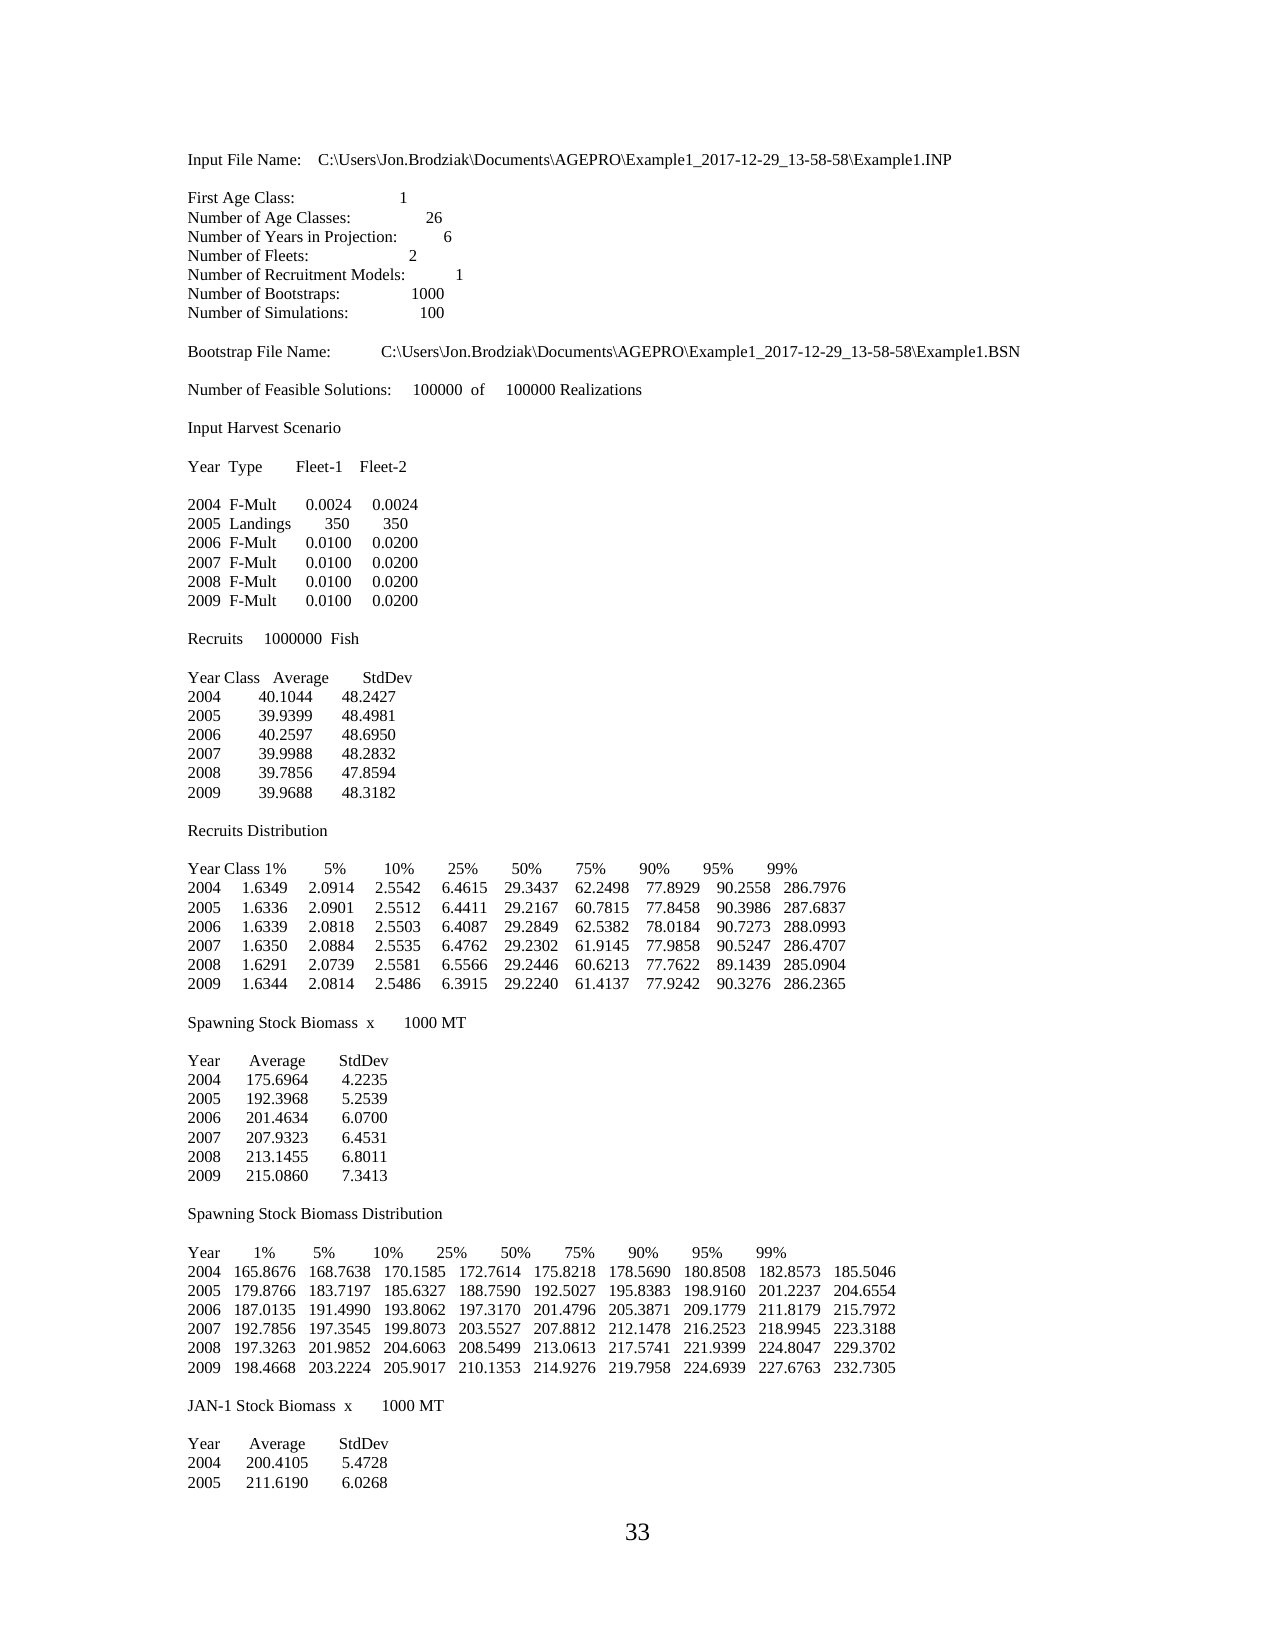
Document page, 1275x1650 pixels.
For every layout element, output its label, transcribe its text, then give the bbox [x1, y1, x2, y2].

text 2004 F-Mult 0.0024 0.0024 [187, 495, 1087, 514]
text 2005 192.3968 5.2539 [187, 1089, 1087, 1108]
text Input File Name: C:\Users\Jon.Brodziak\Documents\AGEPRO\Example1_2017-12-29_13-58-58\Example1.INP [187, 150, 1087, 169]
text 2006 187.0135 191.4990 193.8062 197.3170 201.4796 205.3871 209.1779 211.8179 215.7972 [187, 1300, 1087, 1319]
text Year Class Average StdDev [187, 667, 1087, 687]
text 2008 39.7856 47.8594 [187, 763, 1087, 782]
text 2005 1.6336 2.0901 2.5512 6.4411 29.2167 60.7815 77.8458 90.3986 287.6837 [187, 897, 1087, 917]
text 2006 201.4634 6.0700 [187, 1108, 1087, 1127]
text 2008 197.3263 201.9852 204.6063 208.5499 213.0613 217.5741 221.9399 224.8047 229.3702 [187, 1338, 1087, 1357]
text 2007 192.7856 197.3545 199.8073 203.5527 207.8812 212.1478 216.2523 218.9945 223.3188 [187, 1319, 1087, 1338]
text Bootstrap File Name: C:\Users\Jon.Brodziak\Documents\AGEPRO\Example1_2017-12-29_13-58-58\Example1.BSN [187, 342, 1087, 361]
text Number of Age Classes: 26 [187, 207, 1087, 227]
text 2007 1.6350 2.0884 2.5535 6.4762 29.2302 61.9145 77.9858 90.5247 286.4707 [187, 936, 1087, 955]
text Year 1% 5% 10% 25% 50% 75% 90% 95% 99% [187, 1242, 1087, 1262]
text 2008 1.6291 2.0739 2.5581 6.5566 29.2446 60.6213 77.7622 89.1439 285.0904 [187, 955, 1087, 974]
text 2006 1.6339 2.0818 2.5503 6.4087 29.2849 62.5382 78.0184 90.7273 288.0993 [187, 917, 1087, 936]
text 2008 F-Mult 0.0100 0.0200 [187, 572, 1087, 591]
text 2009 215.0860 7.3413 [187, 1166, 1087, 1185]
text 2004 200.4105 5.4728 [187, 1453, 1087, 1472]
text 2006 F-Mult 0.0100 0.0200 [187, 533, 1087, 552]
text 2005 179.8766 183.7197 185.6327 188.7590 192.5027 195.8383 198.9160 201.2237 204.6554 [187, 1281, 1087, 1300]
text Input Harvest Scenario [187, 418, 1087, 437]
text 2005 Landings 350 350 [187, 514, 1087, 533]
text Year Type Fleet-1 Fleet-2 [187, 457, 1087, 476]
text 2005 39.9399 48.4981 [187, 706, 1087, 725]
text Number of Recruitment Models: 1 [187, 265, 1087, 284]
text 2004 165.8676 168.7638 170.1585 172.7614 175.8218 178.5690 180.8508 182.8573 185.5046 [187, 1262, 1087, 1281]
text 2009 198.4668 203.2224 205.9017 210.1353 214.9276 219.7958 224.6939 227.6763 232.7305 [187, 1357, 1087, 1377]
text 2005 211.6190 6.0268 [187, 1472, 1087, 1492]
text JAN-1 Stock Biomass x 1000 MT [187, 1396, 1087, 1415]
text 2004 40.1044 48.2427 [187, 687, 1087, 706]
text Recruits Distribution [187, 821, 1087, 840]
text Year Average StdDev [187, 1051, 1087, 1070]
text 2009 39.9688 48.3182 [187, 782, 1087, 802]
text Recruits 1000000 Fish [187, 629, 1087, 648]
text 2004 1.6349 2.0914 2.5542 6.4615 29.3437 62.2498 77.8929 90.2558 286.7976 [187, 878, 1087, 897]
text Number of Fleets: 2 [187, 246, 1087, 265]
text Number of Feasible Solutions: 100000 of 100000 Realizations [187, 380, 1087, 399]
text First Age Class: 1 [187, 188, 1087, 207]
text Year Class 1% 5% 10% 25% 50% 75% 90% 95% 99% [187, 859, 1087, 878]
text 2004 175.6964 4.2235 [187, 1070, 1087, 1089]
text Number of Simulations: 100 [187, 303, 1087, 322]
text 2009 F-Mult 0.0100 0.0200 [187, 591, 1087, 610]
text Spawning Stock Biomass x 1000 MT [187, 1012, 1087, 1032]
text 2007 F-Mult 0.0100 0.0200 [187, 552, 1087, 572]
text 2007 39.9988 48.2832 [187, 744, 1087, 763]
text 2007 207.9323 6.4531 [187, 1127, 1087, 1147]
text Number of Bootstraps: 1000 [187, 284, 1087, 303]
text Number of Years in Projection: 6 [187, 227, 1087, 246]
text 2009 1.6344 2.0814 2.5486 6.3915 29.2240 61.4137 77.9242 90.3276 286.2365 [187, 974, 1087, 993]
text 2008 213.1455 6.8011 [187, 1147, 1087, 1166]
text Year Average StdDev [187, 1434, 1087, 1453]
text Spawning Stock Biomass Distribution [187, 1204, 1087, 1223]
text 2006 40.2597 48.6950 [187, 725, 1087, 744]
